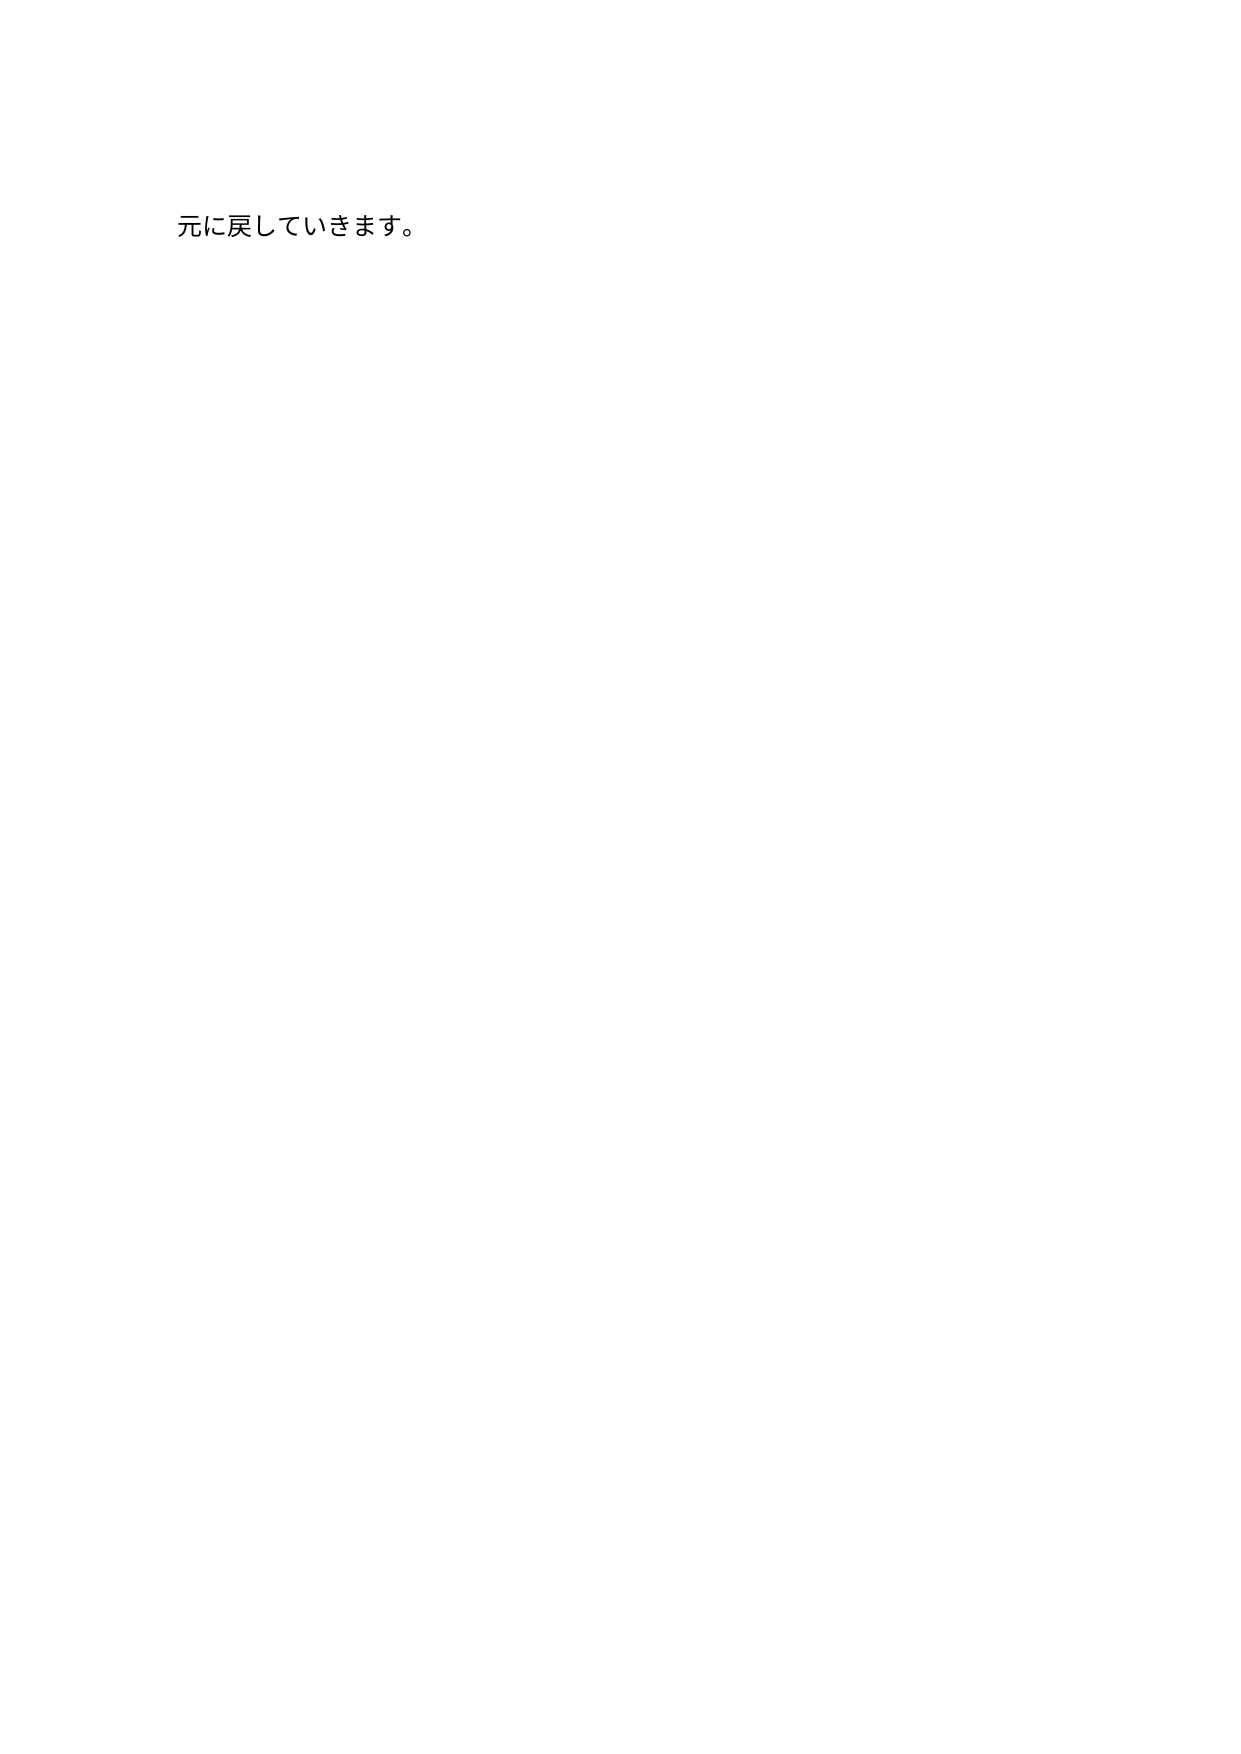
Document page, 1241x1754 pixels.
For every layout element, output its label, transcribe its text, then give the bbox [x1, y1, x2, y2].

text 元に戻していきます。 [177, 207, 1063, 243]
